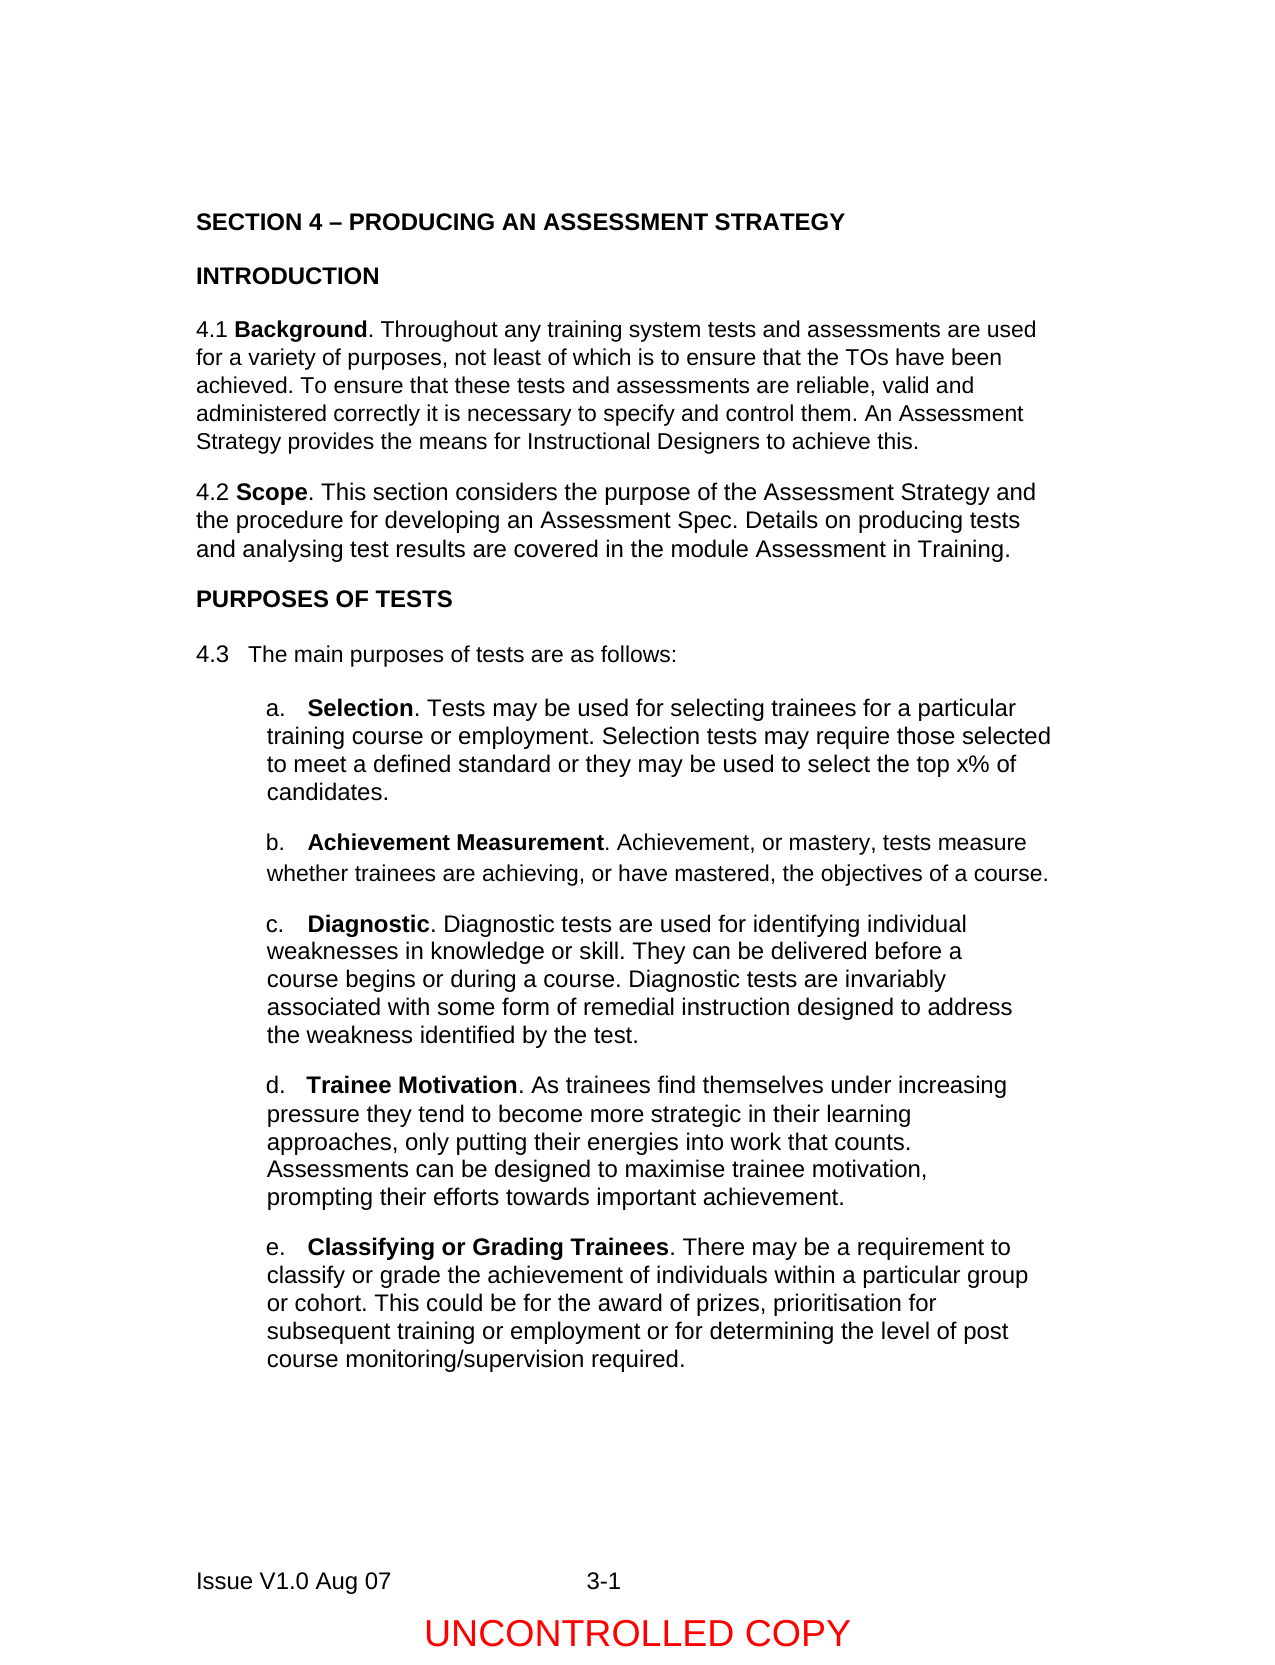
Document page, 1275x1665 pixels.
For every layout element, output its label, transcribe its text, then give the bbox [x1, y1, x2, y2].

text PURPOSES OF TESTS [196, 585, 1125, 613]
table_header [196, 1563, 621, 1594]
list Classifying or Grading Trainees. There may be a requirement to classify or grade the achievement of individuals within a particular group or cohort. This could be for the award of prizes, prioritisation for subsequent training or employment or for determining the level of post course monitoring/supervision required. [266, 1233, 1042, 1372]
text INTRODUCTION [196, 262, 1125, 289]
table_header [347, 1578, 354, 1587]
list Selection. Tests may be used for selecting trainees for a particular training course or employment. Selection tests may require those selected to meet a defined standard or they may be used to select the top x% of candidates. [266, 694, 1062, 806]
text 4.3 The main purposes of tests are as follows: [196, 639, 1125, 667]
list Diagnostic. Diagnostic tests are used for identifying individual weaknesses in knowledge or skill. They can be delivered before a course begins or during a course. Diagnostic tests are invariably associated with some form of remedial instruction designed to address the weakness identified by the test. [266, 909, 1025, 1048]
text 4.2 Scope. This section considers the purpose of the Assessment Strategy and the procedure for developing an Assessment Spec. Details on producing tests and analysing test results are covered in the module Assessment in Training. [196, 478, 1058, 563]
text pressure they tend to become more strategic in their learning approaches, only putting their energies into work that counts. Assessments can be designed to maximise trainee motivation, prompting their efforts towards important achievement. [267, 1101, 1035, 1210]
list Achievement Measurement. Achievement, or mastery, tests measure whether trainees are achieving, or have mastered, the objectives of a course. [266, 829, 1069, 887]
text UNCONTROLLED COPY [150, 1612, 1125, 1655]
text SECTION 4 – PRODUCING AN ASSESSMENT STRATEGY [196, 208, 1125, 235]
list Trainee Motivation. As trainees find themselves under increasing [266, 1071, 1125, 1099]
text 4.1 Background. Throughout any training system tests and assessments are used for a variety of purposes, not least of which is to ensure that the TOs have been achieved. To ensure that these tests and assessments are reliable, valid and administered correctly it is necessary to specify and control them. An Assessment Strategy provides the means for Instructional Designers to achieve this. [196, 316, 1052, 455]
